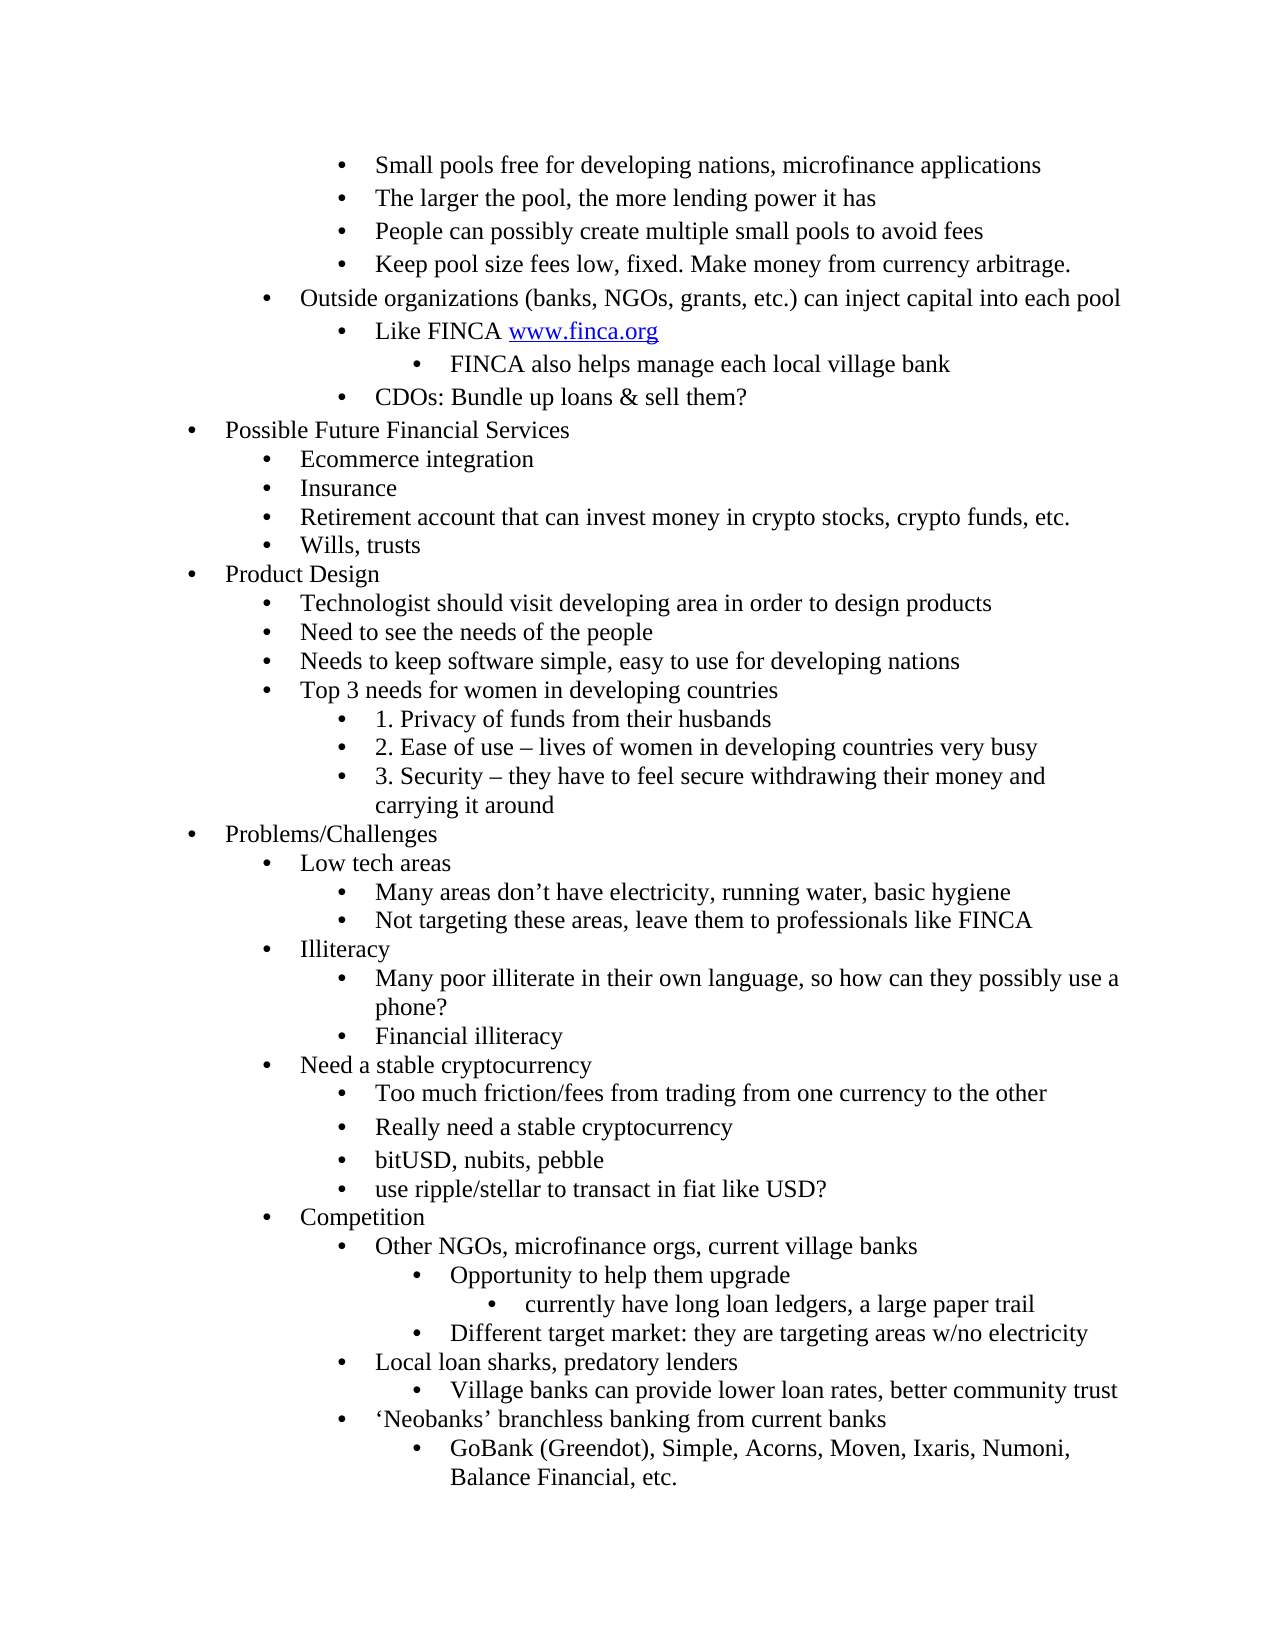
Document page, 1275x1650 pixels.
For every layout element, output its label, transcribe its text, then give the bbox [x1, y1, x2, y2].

list People can possibly create multiple small pools to avoid fees [337, 216, 1125, 245]
list Village banks can provide lower loan rates, better community trust [412, 1376, 1125, 1404]
list The larger the pool, the more lending power it has [337, 183, 1125, 212]
list Not targeting these areas, leave them to professionals like FINCA [337, 905, 1125, 934]
list Many areas don’t have electricity, running water, basic hygiene [337, 877, 1125, 905]
list Possible Future Financial Services [187, 415, 1125, 444]
list Like FINCA www.finca.org [337, 316, 1125, 344]
list Technologist should visit developing area in order to design products [262, 588, 1125, 617]
list Different target market: they are targeting areas w/no electricity [412, 1318, 1125, 1347]
list Really need a stable cryptocurrency [337, 1112, 1125, 1140]
list Wills, trusts [262, 530, 1125, 559]
list Low tech areas [262, 848, 1125, 877]
list Top 3 needs for women in developing countries [262, 675, 1125, 703]
list use ripple/stellar to transact in fiat like USD? [337, 1173, 1125, 1202]
list Small pools free for developing nations, microfinance applications [337, 150, 1125, 179]
list CDOs: Bundle up loans & sell them? [337, 382, 1125, 411]
list FINCA also helps manage each local village bank [412, 349, 1125, 378]
list Financial illiteracy [337, 1021, 1125, 1049]
list Needs to keep software simple, easy to use for developing nations [262, 646, 1125, 675]
list Many poor illiterate in their own language, so how can they possibly use a phone? [337, 963, 1125, 1021]
list Ecommerce integration [262, 444, 1125, 473]
list Insurance [262, 473, 1125, 502]
list Too much friction/fees from trading from one currency to the other [337, 1078, 1125, 1107]
list Competition [262, 1202, 1125, 1231]
list Opportunity to help them upgrade [412, 1260, 1125, 1289]
list 2. Ease of use – lives of women in developing countries very busy [337, 732, 1125, 761]
list Keep pool size fees low, fixed. Make money from currency arbitrage. [337, 249, 1125, 278]
list Retirement account that can invest money in crypto stocks, crypto funds, etc. [262, 502, 1125, 530]
list Other NGOs, microfinance orgs, current village banks [337, 1231, 1125, 1260]
list Need a stable cryptocurrency [262, 1049, 1125, 1078]
list currently have long loan ledgers, a large paper trail [487, 1289, 1125, 1318]
list 1. Privacy of funds from their husbands [337, 703, 1125, 732]
list Illiteracy [262, 934, 1125, 963]
list Outside organizations (banks, NGOs, grants, etc.) can inject capital into each pool [262, 282, 1125, 311]
list ‘Neobanks’ branchless banking from current banks [337, 1404, 1125, 1433]
list GoBank (Greendot), Simple, Acorns, Moven, Ixaris, Numoni, Balance Financial, etc. [412, 1433, 1125, 1491]
list Product Design [187, 559, 1125, 588]
list Local loan sharks, predatory lenders [337, 1347, 1125, 1376]
list bitUSD, nubits, pebble [337, 1145, 1125, 1173]
list 3. Security – they have to feel secure withdrawing their money and carrying it around [337, 761, 1125, 819]
list Problems/Challenges [187, 819, 1125, 848]
list Need to see the needs of the people [262, 617, 1125, 646]
